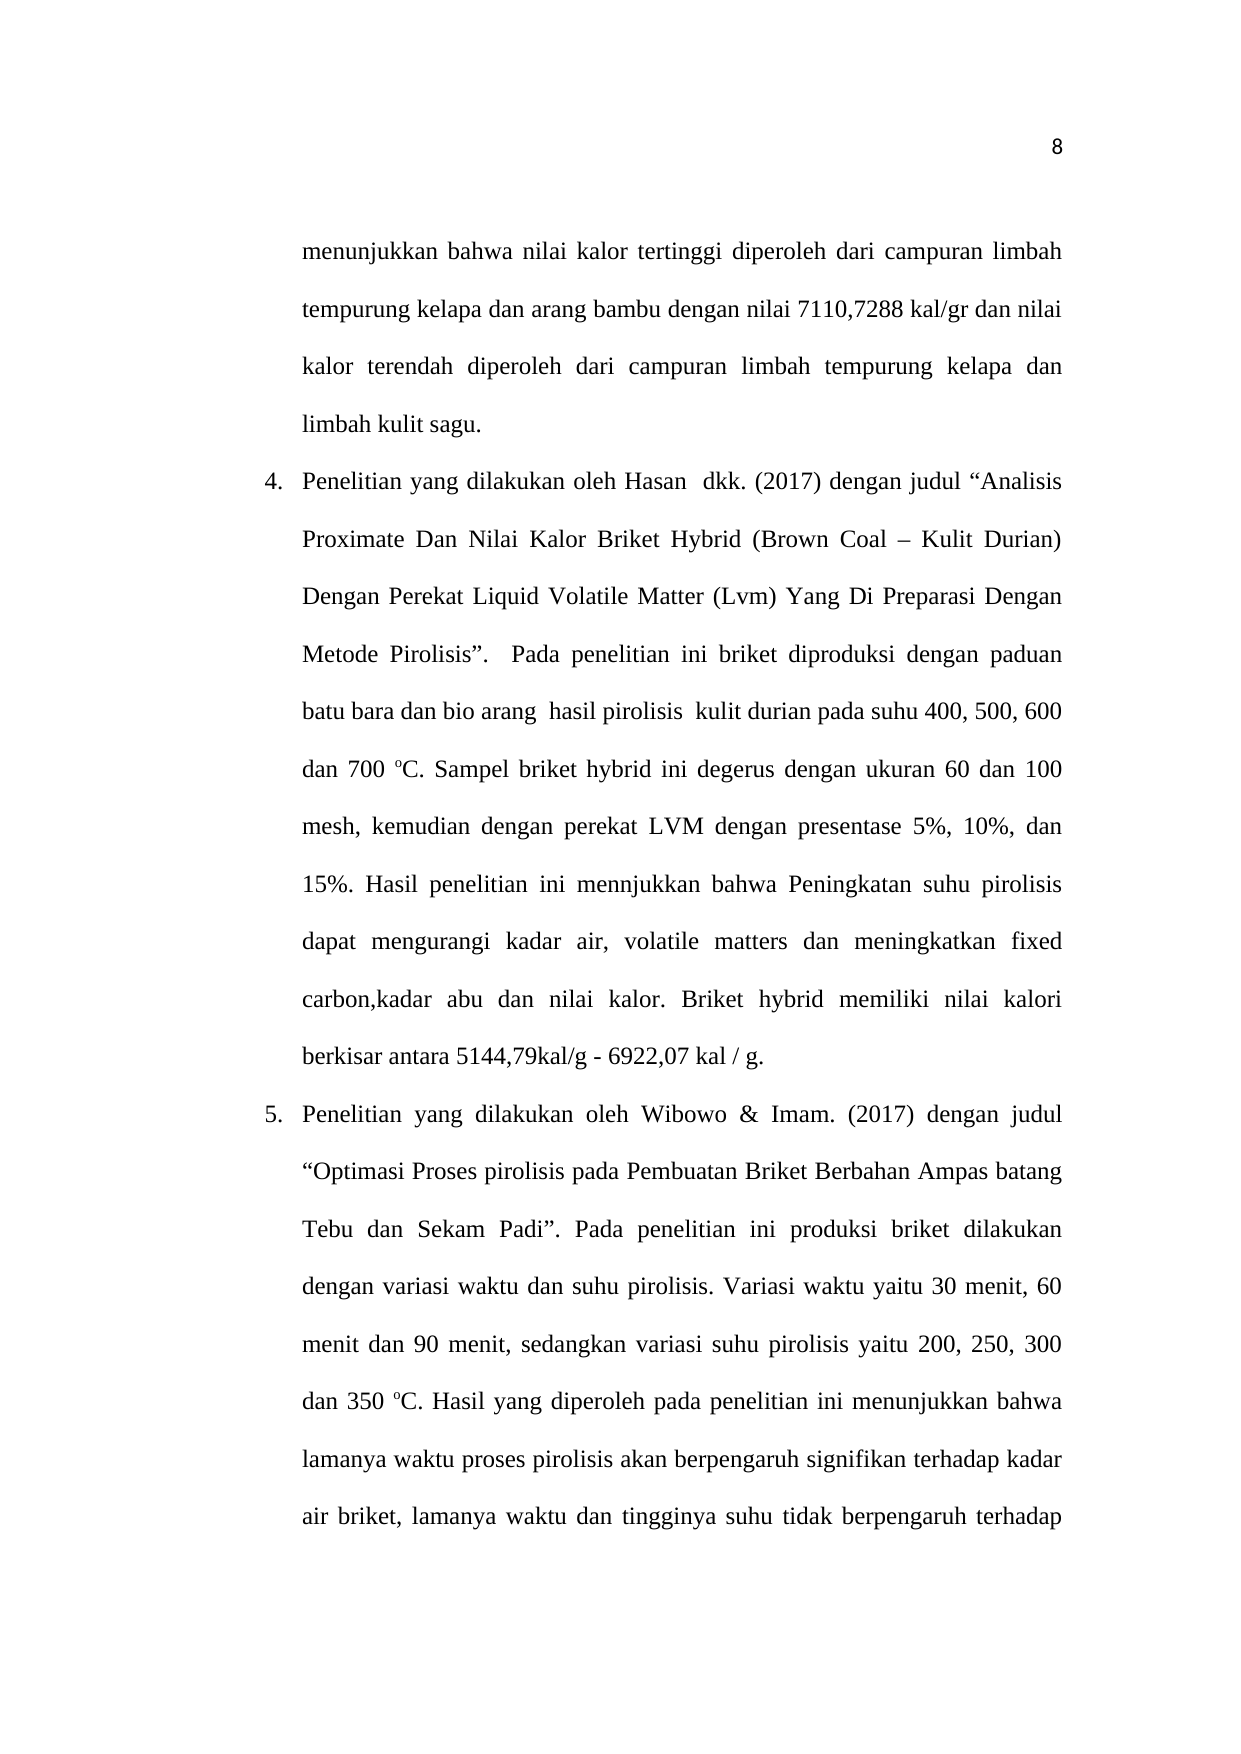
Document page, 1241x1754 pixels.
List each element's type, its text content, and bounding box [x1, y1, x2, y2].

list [264, 1099, 1063, 1530]
list Penelitian yang dilakukan oleh Hasan dkk. (2017) dengan judul “Analisis Proximate Dan Nilai Kalor Briket Hybrid (Brown Coal – Kulit Durian) Dengan Perekat Liquid Volatile Matter (Lvm) Yang Di Preparasi Dengan Metode Pirolisis”. Pada penelitian ini briket diproduksi dengan paduan batu bara dan bio arang hasil pirolisis kulit durian pada suhu 400, 500, 600 dan 700 oC. Sampel briket hybrid ini degerus dengan ukuran 60 dan 100 mesh, kemudian dengan perekat LVM dengan presentase 5%, 10%, dan 15%. Hasil penelitian ini mennjukkan bahwa Peningkatan suhu pirolisis dapat mengurangi kadar air, volatile matters dan meningkatkan fixed carbon,kadar abu dan nilai kalor. Briket hybrid memiliki nilai kalori berkisar antara 5144,79kal/g - 6922,07 kal / g. [264, 466, 1063, 1070]
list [264, 236, 1063, 437]
